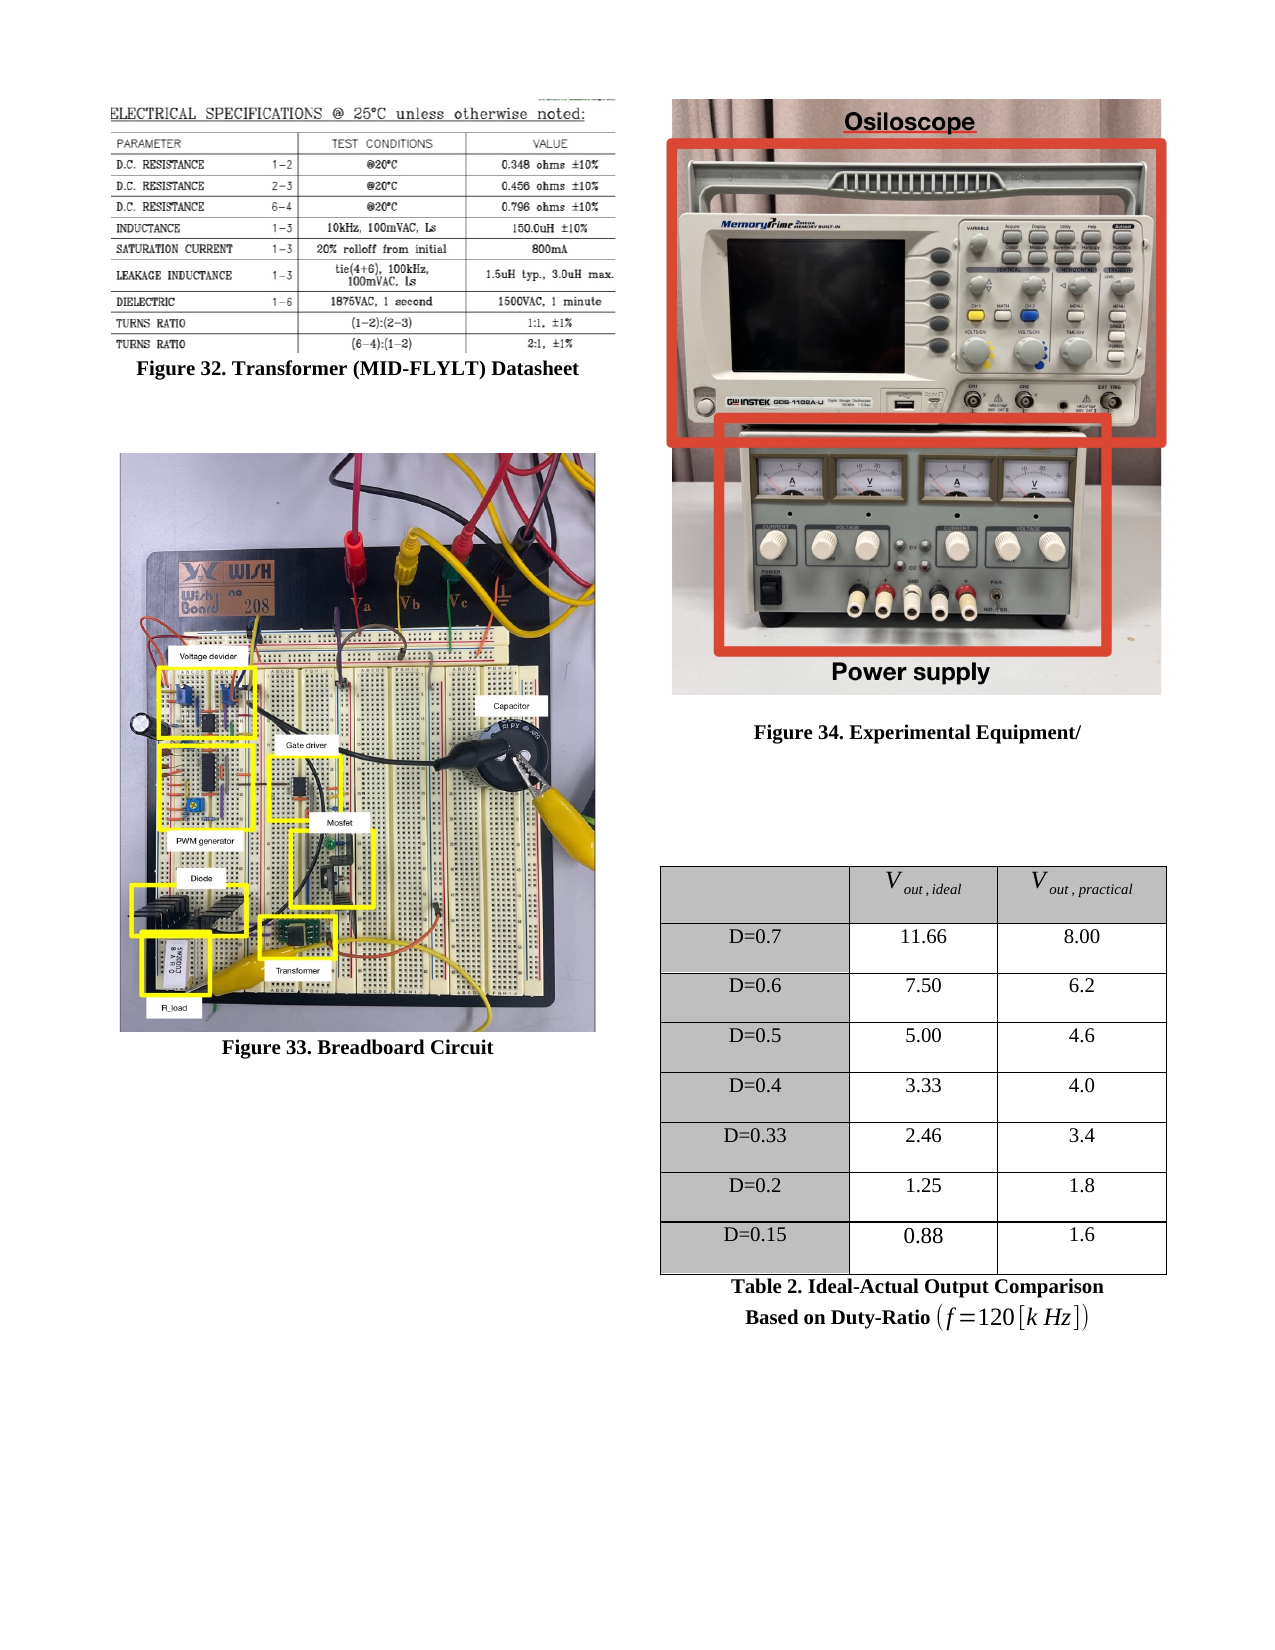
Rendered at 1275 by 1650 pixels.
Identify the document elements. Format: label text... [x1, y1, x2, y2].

table_cell 4.0 [998, 1073, 1166, 1122]
table_header Figure 33. Breadboard Circuit [100, 453, 615, 1084]
table_cell 5.00 [850, 1023, 997, 1072]
table_cell 1.25 [850, 1173, 997, 1221]
table_cell D=0.5 [661, 1023, 849, 1072]
table_header [661, 867, 849, 923]
table_cell 6.2 [998, 974, 1166, 1022]
table_cell 3.4 [998, 1123, 1166, 1172]
table_cell 8.00 [998, 924, 1166, 972]
table_header Figure 32. Transformer (MID-FLYLT) Datasheet [100, 100, 615, 404]
picture [111, 99, 616, 353]
table_header [998, 867, 1166, 923]
table_cell 3.33 [850, 1073, 997, 1122]
table_cell 1.8 [998, 1173, 1166, 1221]
table_cell 7.50 [850, 974, 997, 1022]
table_cell 1.6 [998, 1223, 1166, 1273]
table_cell 0.88 [850, 1223, 997, 1273]
text Table 2. Ideal-Actual Output Comparison Based on Duty-Ratio [660, 1274, 1175, 1332]
table_cell D=0.7 [661, 924, 849, 972]
table_cell 4.6 [998, 1023, 1166, 1072]
table_cell D=0.15 [661, 1223, 849, 1273]
table_cell D=0.2 [661, 1173, 849, 1221]
table_cell D=0.4 [661, 1073, 849, 1122]
table_cell 2.46 [850, 1123, 997, 1172]
table_cell D=0.33 [661, 1123, 849, 1172]
picture [659, 99, 1176, 695]
text Figure 34. Experimental Equipment/ [660, 720, 1175, 744]
table_cell D=0.6 [661, 974, 849, 1022]
table_header [850, 867, 997, 923]
table_cell 11.66 [850, 924, 997, 972]
picture [119, 453, 596, 1032]
